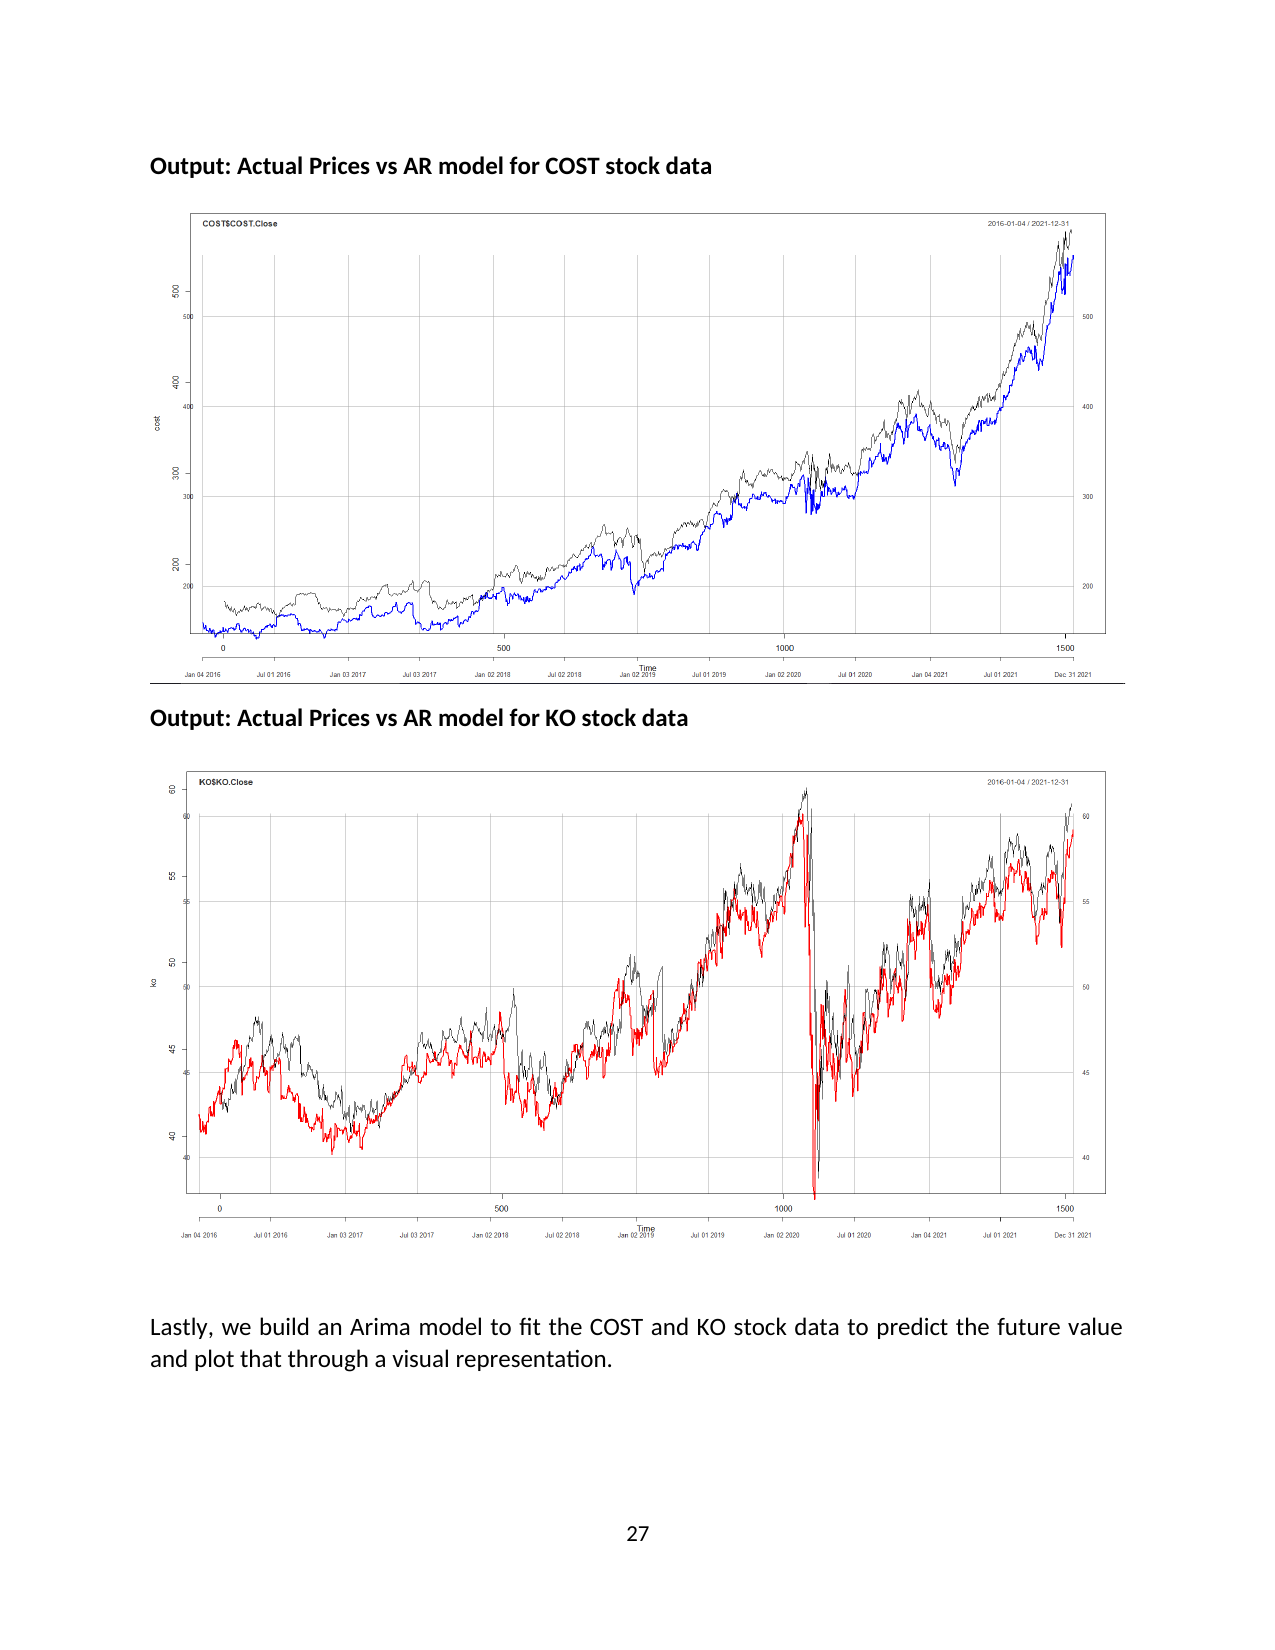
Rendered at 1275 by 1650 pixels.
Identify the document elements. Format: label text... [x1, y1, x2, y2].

text Lastly, we build an Arima model to fit the COST and KO stock data to predict the future value and plot that through a visual representation. [150, 1311, 1125, 1374]
text Output: Actual Prices vs AR model for COST stock data [150, 150, 1125, 181]
picture [150, 752, 1125, 1243]
text Output: Actual Prices vs AR model for KO stock data [150, 702, 1125, 733]
picture [150, 199, 1125, 684]
